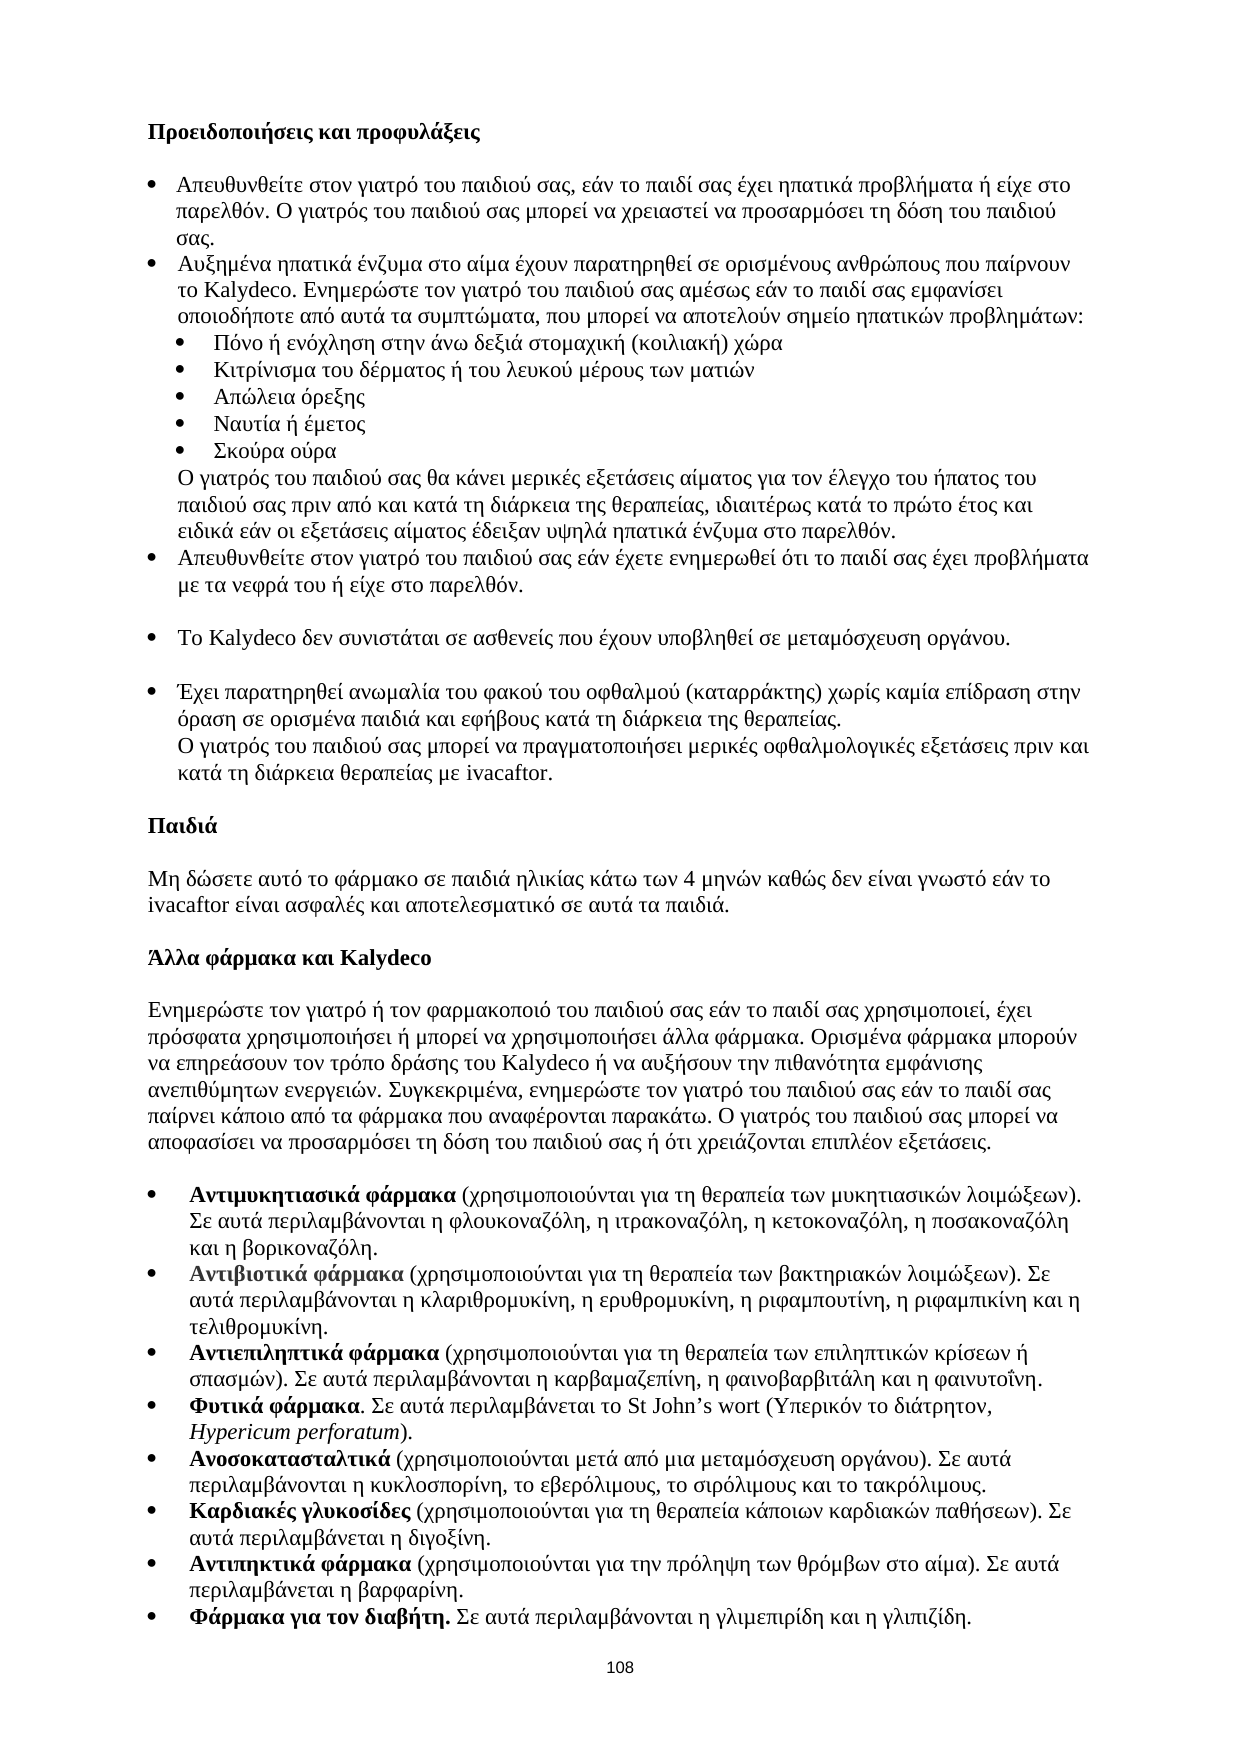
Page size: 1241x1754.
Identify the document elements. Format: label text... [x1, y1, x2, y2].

list Αυξημένα ηπατικά ένζυμα στο αίμα έχουν παρατηρηθεί σε ορισμένους ανθρώπους που παίρνουν το Kalydeco. Ενημερώστε τον γιατρό του παιδιού σας αμέσως εάν το παιδί σας εμφανίσει οποιοδήποτε από αυτά τα συμπτώματα, που μπορεί να αποτελούν σημείο ηπατικών προβλημάτων: [148, 250, 1092, 329]
list Καρδιακές γλυκοσίδες (χρησιμοποιούνται για τη θεραπεία κάποιων καρδιακών παθήσεων). Σε αυτά περιλαμβάνεται η διγοξίνη. [148, 1497, 1092, 1550]
list Αντιπηκτικά φάρμακα (χρησιμοποιούνται για την πρόληψη των θρόμβων στο αίμα). Σε αυτά περιλαμβάνεται η βαρφαρίνη. [148, 1550, 1092, 1603]
list Έχει παρατηρηθεί ανωμαλία του φακού του οφθαλμού (καταρράκτης) χωρίς καμία επίδραση στην όραση σε ορισμένα παιδιά και εφήβους κατά τη διάρκεια της θεραπείας. [148, 677, 1092, 732]
list Σκούρα ούρα [176, 437, 1092, 464]
list Φυτικά φάρμακα. Σε αυτά περιλαμβάνεται το St John’s wort (Υπερικόν το διάτρητον, Hypericum perforatum). [148, 1392, 1092, 1444]
list Αντιεπιληπτικά φάρμακα (χρησιμοποιούνται για τη θεραπεία των επιληπτικών κρίσεων ή σπασμών). Σε αυτά περιλαμβάνονται η καρβαμαζεπίνη, η φαινοβαρβιτάλη και η φαινυτοΐνη. [148, 1339, 1092, 1392]
list Φάρμακα για τον διαβήτη. Σε αυτά περιλαμβάνονται η γλιµεπιρίδη και η γλιπιζίδη. [148, 1603, 1092, 1629]
list Απευθυνθείτε στον γιατρό του παιδιού σας, εάν το παιδί σας έχει ηπατικά προβλήματα ή είχε στο παρελθόν. Ο γιατρός του παιδιού σας μπορεί να χρειαστεί να προσαρμόσει τη δόση του παιδιού σας. [148, 171, 1092, 250]
text Παιδιά [148, 812, 1092, 838]
text Μη δώσετε αυτό το φάρμακο σε παιδιά ηλικίας κάτω των 4 μηνών καθώς δεν είναι γνωστό εάν το ivacaftor είναι ασφαλές και αποτελεσματικό σε αυτά τα παιδιά. [148, 865, 1093, 917]
list Απευθυνθείτε στον γιατρό του παιδιού σας εάν έχετε ενημερωθεί ότι το παιδί σας έχει προβλήματα με τα νεφρά του ή είχε στο παρελθόν. [148, 543, 1092, 598]
list Αντιβιοτικά φάρμακα (χρησιμοποιούνται για τη θεραπεία των βακτηριακών λοιμώξεων). Σε αυτά περιλαμβάνονται η κλαριθρομυκίνη, η ερυθρομυκίνη, η ριφαμπουτίνη, η ριφαμπικίνη και η τελιθρομυκίνη. [148, 1260, 1092, 1339]
text Ο γιατρός του παιδιού σας θα κάνει μερικές εξετάσεις αίματος για τον έλεγχο του ήπατος του παιδιού σας πριν από και κατά τη διάρκεια της θεραπείας, ιδιαιτέρως κατά το πρώτο έτος και ειδικά εάν οι εξετάσεις αίματος έδειξαν υψηλά ηπατικά ένζυμα στο παρελθόν. [177, 464, 1092, 543]
list Ναυτία ή έμετος [176, 410, 1092, 437]
list Αντιμυκητιασικά φάρμακα (χρησιμοποιούνται για τη θεραπεία των μυκητιασικών λοιμώξεων). Σε αυτά περιλαμβάνονται η φλουκοναζόλη, η ιτρακοναζόλη, η κετοκοναζόλη, η ποσακοναζόλη και η βορικοναζόλη. [148, 1181, 1092, 1260]
list Το Kalydeco δεν συνιστάται σε ασθενείς που έχουν υποβληθεί σε μεταμόσχευση οργάνου. [148, 624, 1092, 651]
text Ο γιατρός του παιδιού σας μπορεί να πραγματοποιήσει μερικές οφθαλμολογικές εξετάσεις πριν και κατά τη διάρκεια θεραπείας με ivacaftor. [177, 732, 1092, 786]
list Ανοσοκατασταλτικά (χρησιμοποιούνται μετά από μια μεταμόσχευση οργάνου). Σε αυτά περιλαμβάνονται η κυκλοσπορίνη, το εβερόλιμους, το σιρόλιμους και το τακρόλιμους. [148, 1444, 1092, 1497]
list Απώλεια όρεξης [176, 383, 1092, 410]
list Κιτρίνισμα του δέρματος ή του λευκού μέρους των ματιών [176, 356, 1092, 383]
list Πόνο ή ενόχληση στην άνω δεξιά στομαχική (κοιλιακή) χώρα [176, 329, 1092, 356]
text Άλλα φάρμακα και Kalydeco [148, 944, 1092, 970]
list Ενημερώστε τον γιατρό ή τον φαρμακοποιό του παιδιού σας εάν το παιδί σας χρησιμοποιεί, έχει πρόσφατα χρησιμοποιήσει ή μπορεί να χρησιμοποιήσει άλλα φάρμακα. Ορισμένα φάρμακα μπορούν να επηρεάσουν τον τρόπο δράσης του Kalydeco ή να αυξήσουν την πιθανότητα εμφάνισης ανεπιθύμητων ενεργειών. Συγκεκριμένα, ενημερώστε τον γιατρό του παιδιού σας εάν το παιδί σας παίρνει κάποιο από τα φάρμακα που αναφέρονται παρακάτω. Ο γιατρός του παιδιού σας μπορεί να αποφασίσει να προσαρμόσει τη δόση του παιδιού σας ή ότι χρειάζονται επιπλέον εξετάσεις. [148, 997, 1093, 1155]
text Προειδοποιήσεις και προφυλάξεις [148, 118, 1092, 144]
